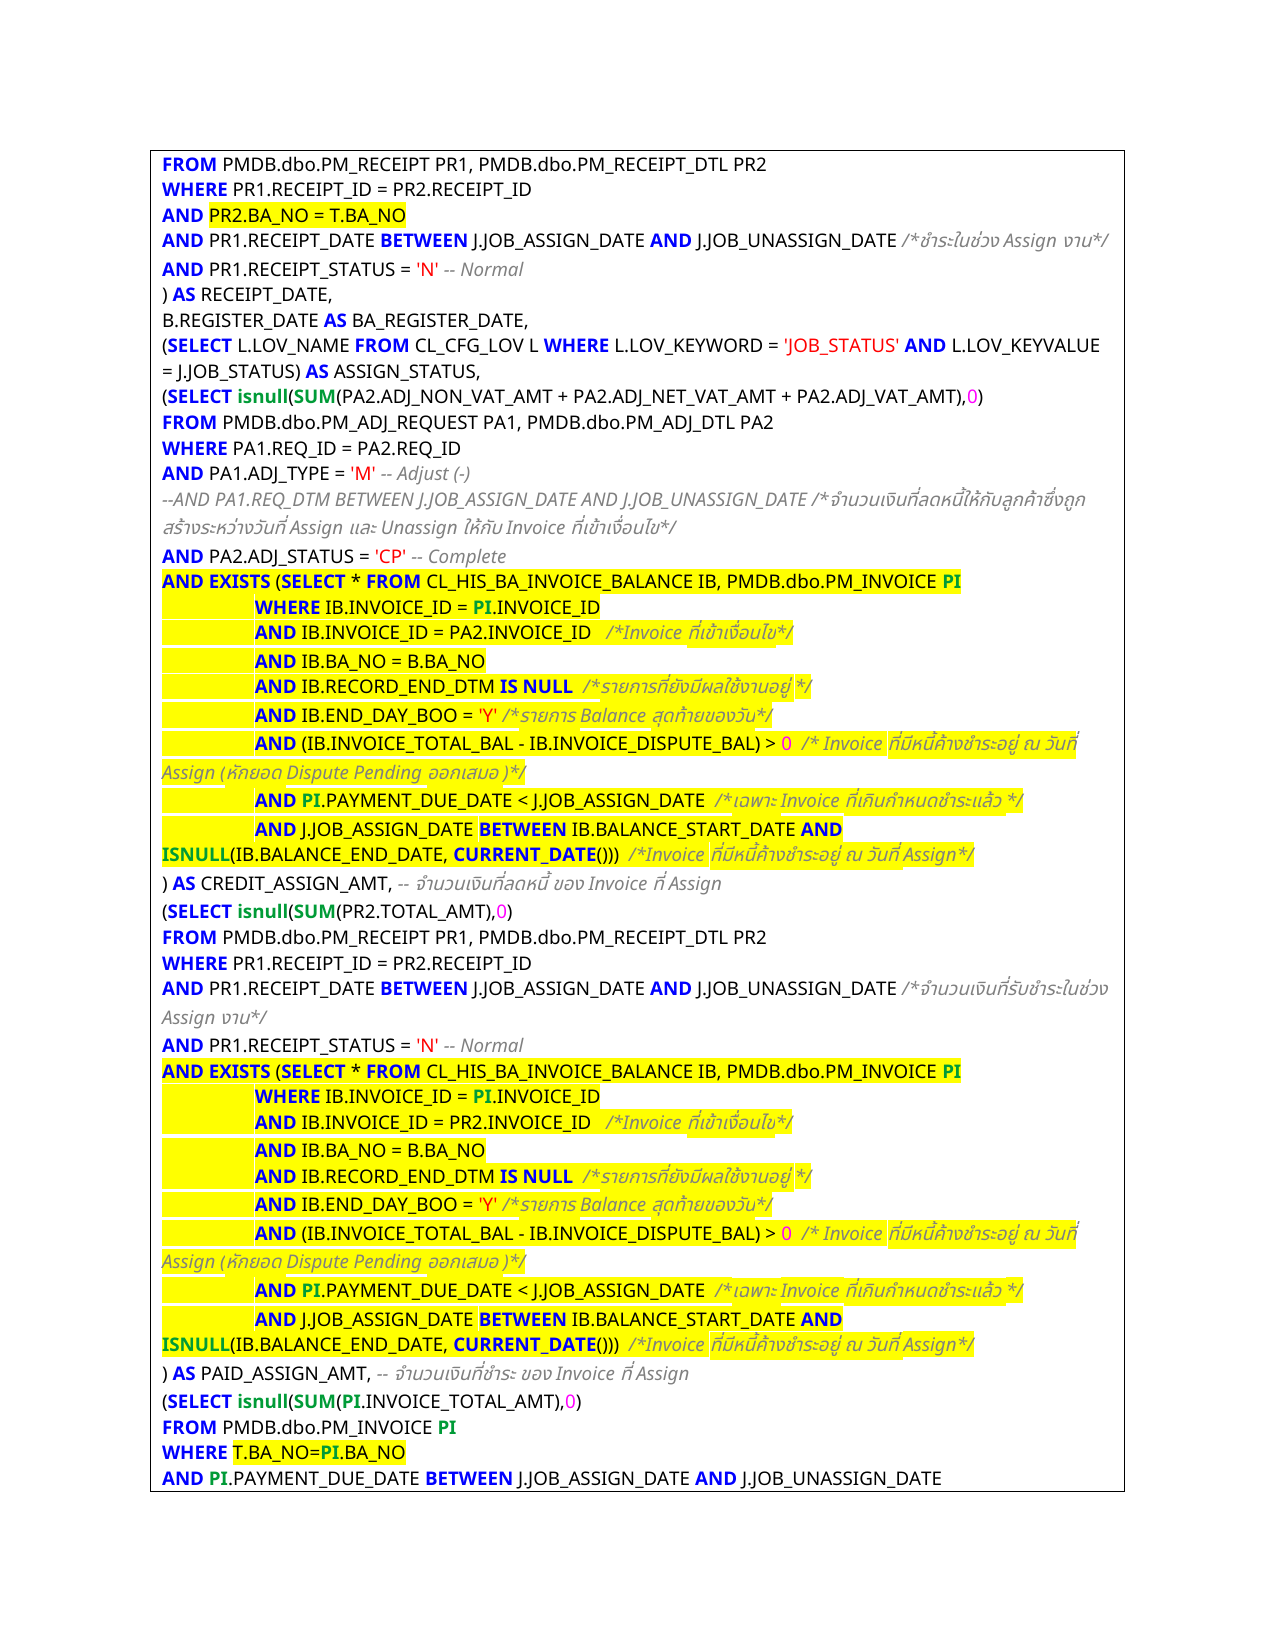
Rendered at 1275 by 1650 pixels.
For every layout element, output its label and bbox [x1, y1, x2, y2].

table_cell [151, 151, 1124, 1491]
